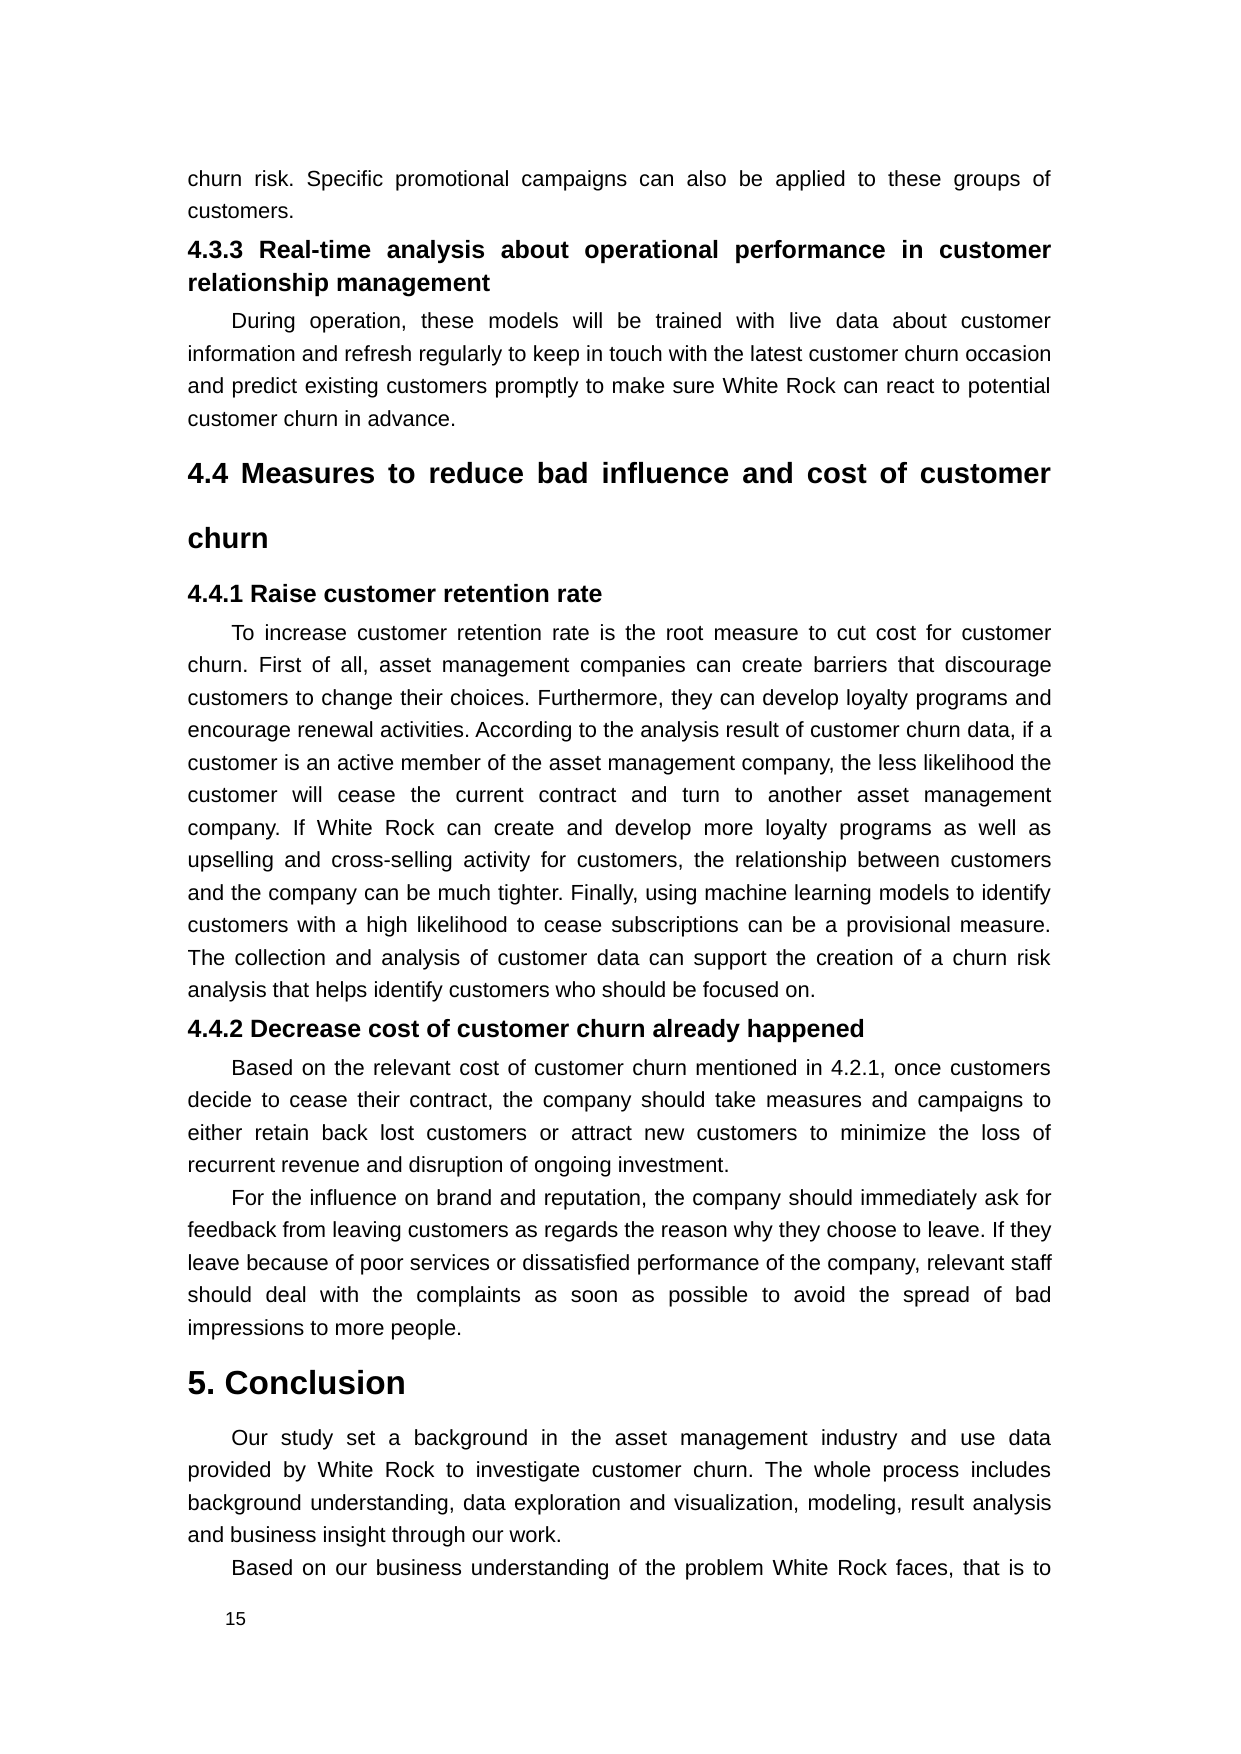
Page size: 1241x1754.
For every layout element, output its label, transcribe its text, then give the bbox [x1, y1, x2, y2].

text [187, 162, 1053, 227]
text During operation, these models will be trained with live data about customer information and refresh regularly to keep in touch with the latest customer churn occasion and predict existing customers promptly to make sure White Rock can react to potential customer churn in advance. [187, 304, 1053, 434]
subtitle 4.4 Measures to reduce bad influence and cost of customer churn [187, 441, 1053, 571]
text To increase customer retention rate is the root measure to cut cost for customer churn. First of all, asset management companies can create barriers that discourage customers to change their choices. Furthermore, they can develop loyalty programs and encourage renewal activities. According to the analysis result of customer churn data, if a customer is an active member of the asset management company, the less likelihood the customer will cease the current contract and turn to another asset management company. If White Rock can create and develop more loyalty programs as well as upselling and cross-selling activity for customers, the relationship between customers and the company can be much tighter. Finally, using machine learning models to identify customers with a high likelihood to cease subscriptions can be a provisional measure. The collection and analysis of customer data can support the creation of a churn risk analysis that helps identify customers who should be focused on. [187, 616, 1053, 1006]
subtitle 4.4.2 Decrease cost of customer churn already happened [187, 1012, 1053, 1044]
text Based on the relevant cost of customer churn mentioned in 4.2.1, once customers decide to cease their contract, the company should take measures and campaigns to either retain back lost customers or attract new customers to minimize the loss of recurrent revenue and disruption of ongoing investment. [187, 1051, 1053, 1181]
subtitle 4.4.1 Raise customer retention rate [187, 577, 1053, 609]
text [187, 1551, 1053, 1583]
text For the influence on brand and reputation, the company should immediately ask for feedback from leaving customers as regards the reason why they choose to leave. If they leave because of poor services or dissatisfied performance of the company, relevant staff should deal with the complaints as soon as possible to avoid the spread of bad impressions to more people. [187, 1181, 1053, 1343]
subtitle 5. Conclusion [187, 1349, 1053, 1414]
text Our study set a background in the asset management industry and use data provided by White Rock to investigate customer churn. The whole process includes background understanding, data exploration and visualization, modeling, result analysis and business insight through our work. [187, 1421, 1053, 1551]
subtitle 4.3.3 Real-time analysis about operational performance in customer relationship management [187, 233, 1053, 298]
